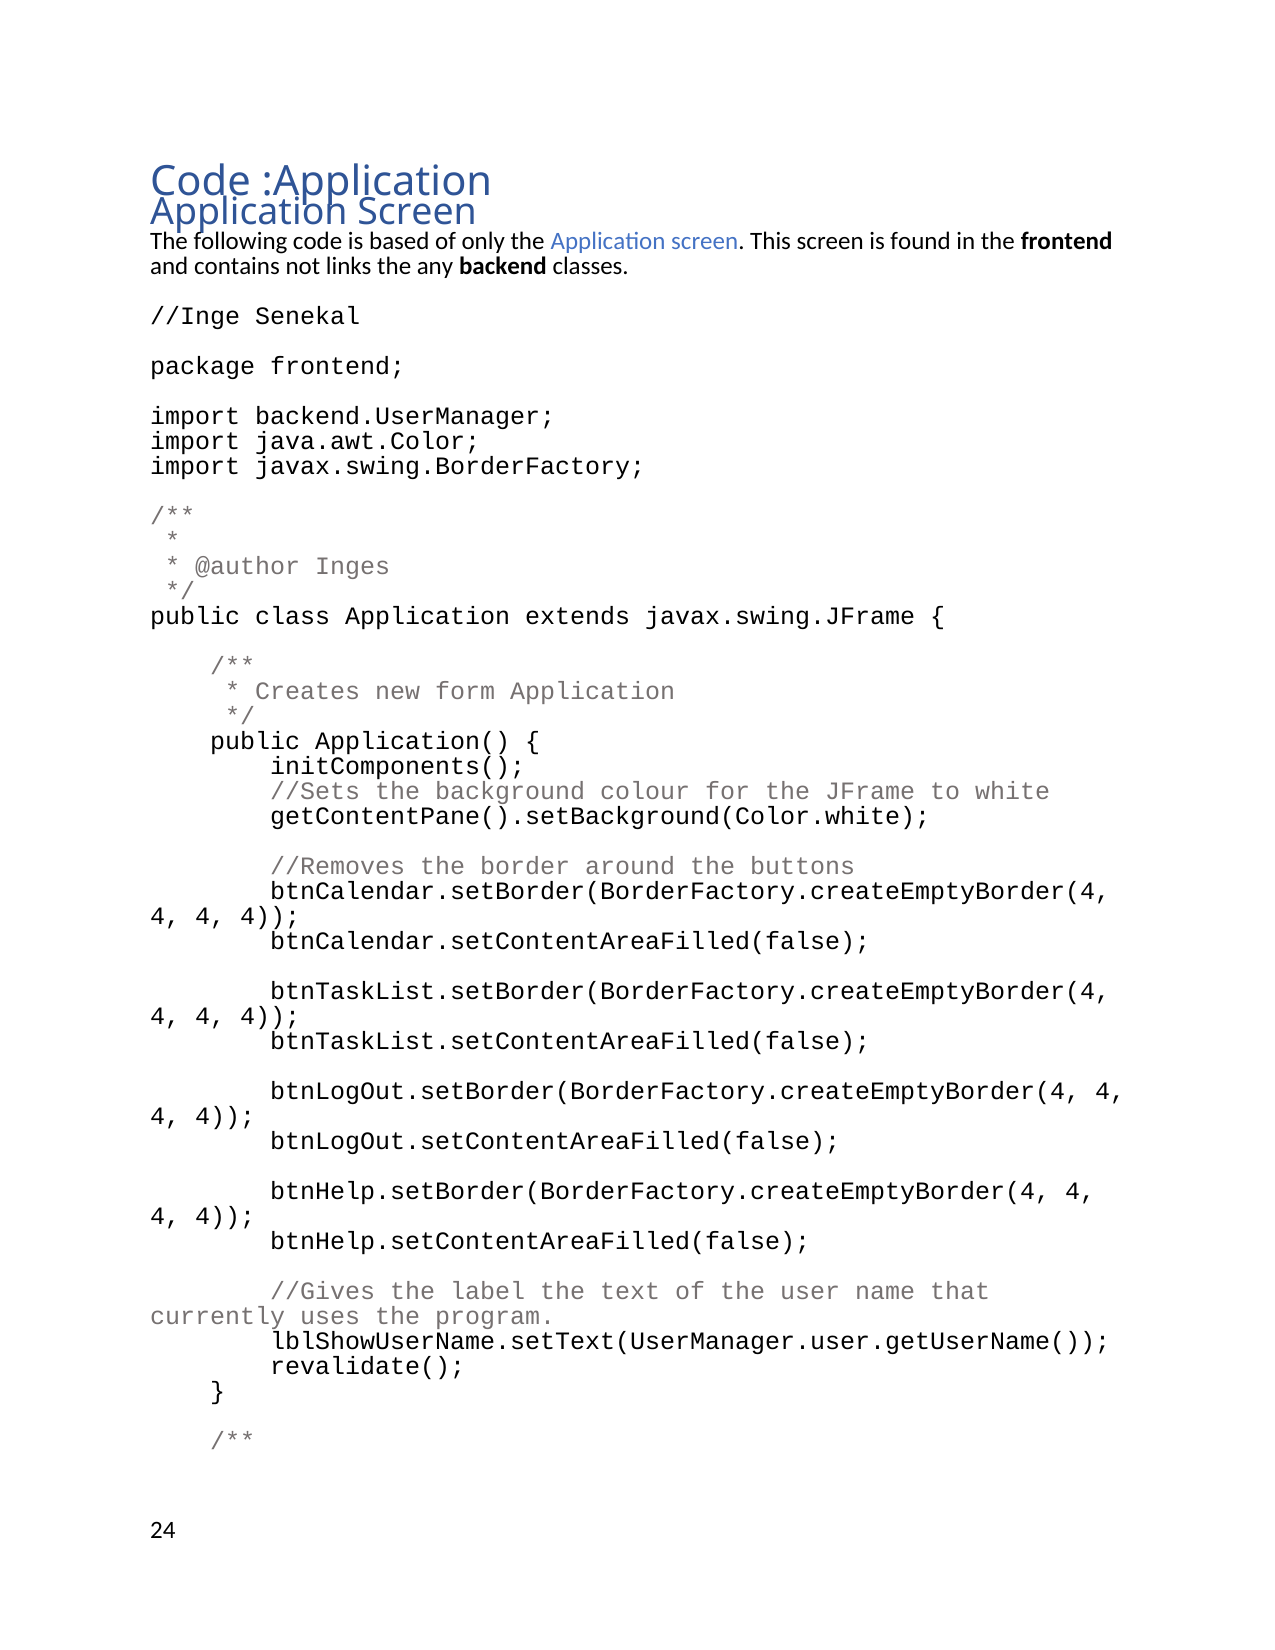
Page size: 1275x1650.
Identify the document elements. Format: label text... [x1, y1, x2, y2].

text btnLogOut.setContentAreaFilled(false); [150, 1129, 1125, 1154]
text The following code is based of only the Application screen. This screen is found in the frontend and contains not links the any backend classes. [150, 229, 1125, 279]
text getContentPane().setBackground(Color.white); [150, 804, 1125, 829]
text btnTaskList.setContentAreaFilled(false); [150, 1029, 1125, 1054]
text /** [150, 654, 1125, 679]
text import javax.swing.BorderFactory; [150, 454, 1125, 479]
text //Gives the label the text of the user name that currently uses the program. [150, 1279, 1125, 1329]
text * @author Inges [150, 554, 1125, 579]
subtitle Code :Application [150, 175, 303, 200]
text */ [150, 704, 1125, 729]
text initComponents(); [150, 754, 1125, 779]
text * Creates new form Application [150, 679, 1125, 704]
text btnCalendar.setBorder(BorderFactory.createEmptyBorder(4, 4, 4, 4)); [150, 879, 1125, 929]
text * [150, 529, 1125, 554]
text lblShowUserName.setText(UserManager.user.getUserName()); [150, 1329, 1125, 1354]
text public class Application extends javax.swing.JFrame { [150, 604, 1125, 629]
text btnCalendar.setContentAreaFilled(false); [150, 929, 1125, 954]
text import backend.UserManager; [150, 404, 1125, 429]
text btnHelp.setBorder(BorderFactory.createEmptyBorder(4, 4, 4, 4)); [150, 1179, 1125, 1229]
subtitle Application Screen [203, 204, 1125, 229]
subtitle Code :Application [331, 175, 1125, 200]
text package frontend; [150, 354, 1125, 379]
text //Removes the border around the buttons [150, 854, 1125, 879]
text btnLogOut.setBorder(BorderFactory.createEmptyBorder(4, 4, 4, 4)); [150, 1079, 1125, 1129]
text //Inge Senekal [150, 304, 1125, 329]
text btnHelp.setContentAreaFilled(false); [150, 1229, 1125, 1254]
text /** [150, 1429, 1125, 1454]
text /** [150, 504, 1125, 529]
text //Sets the background colour for the JFrame to white [150, 779, 1125, 804]
text import java.awt.Color; [150, 429, 1125, 454]
text public Application() { [150, 729, 1125, 754]
text } [150, 1379, 1125, 1404]
text revalidate(); [150, 1354, 1125, 1379]
text btnTaskList.setBorder(BorderFactory.createEmptyBorder(4, 4, 4, 4)); [150, 979, 1125, 1029]
text */ [150, 579, 1125, 604]
